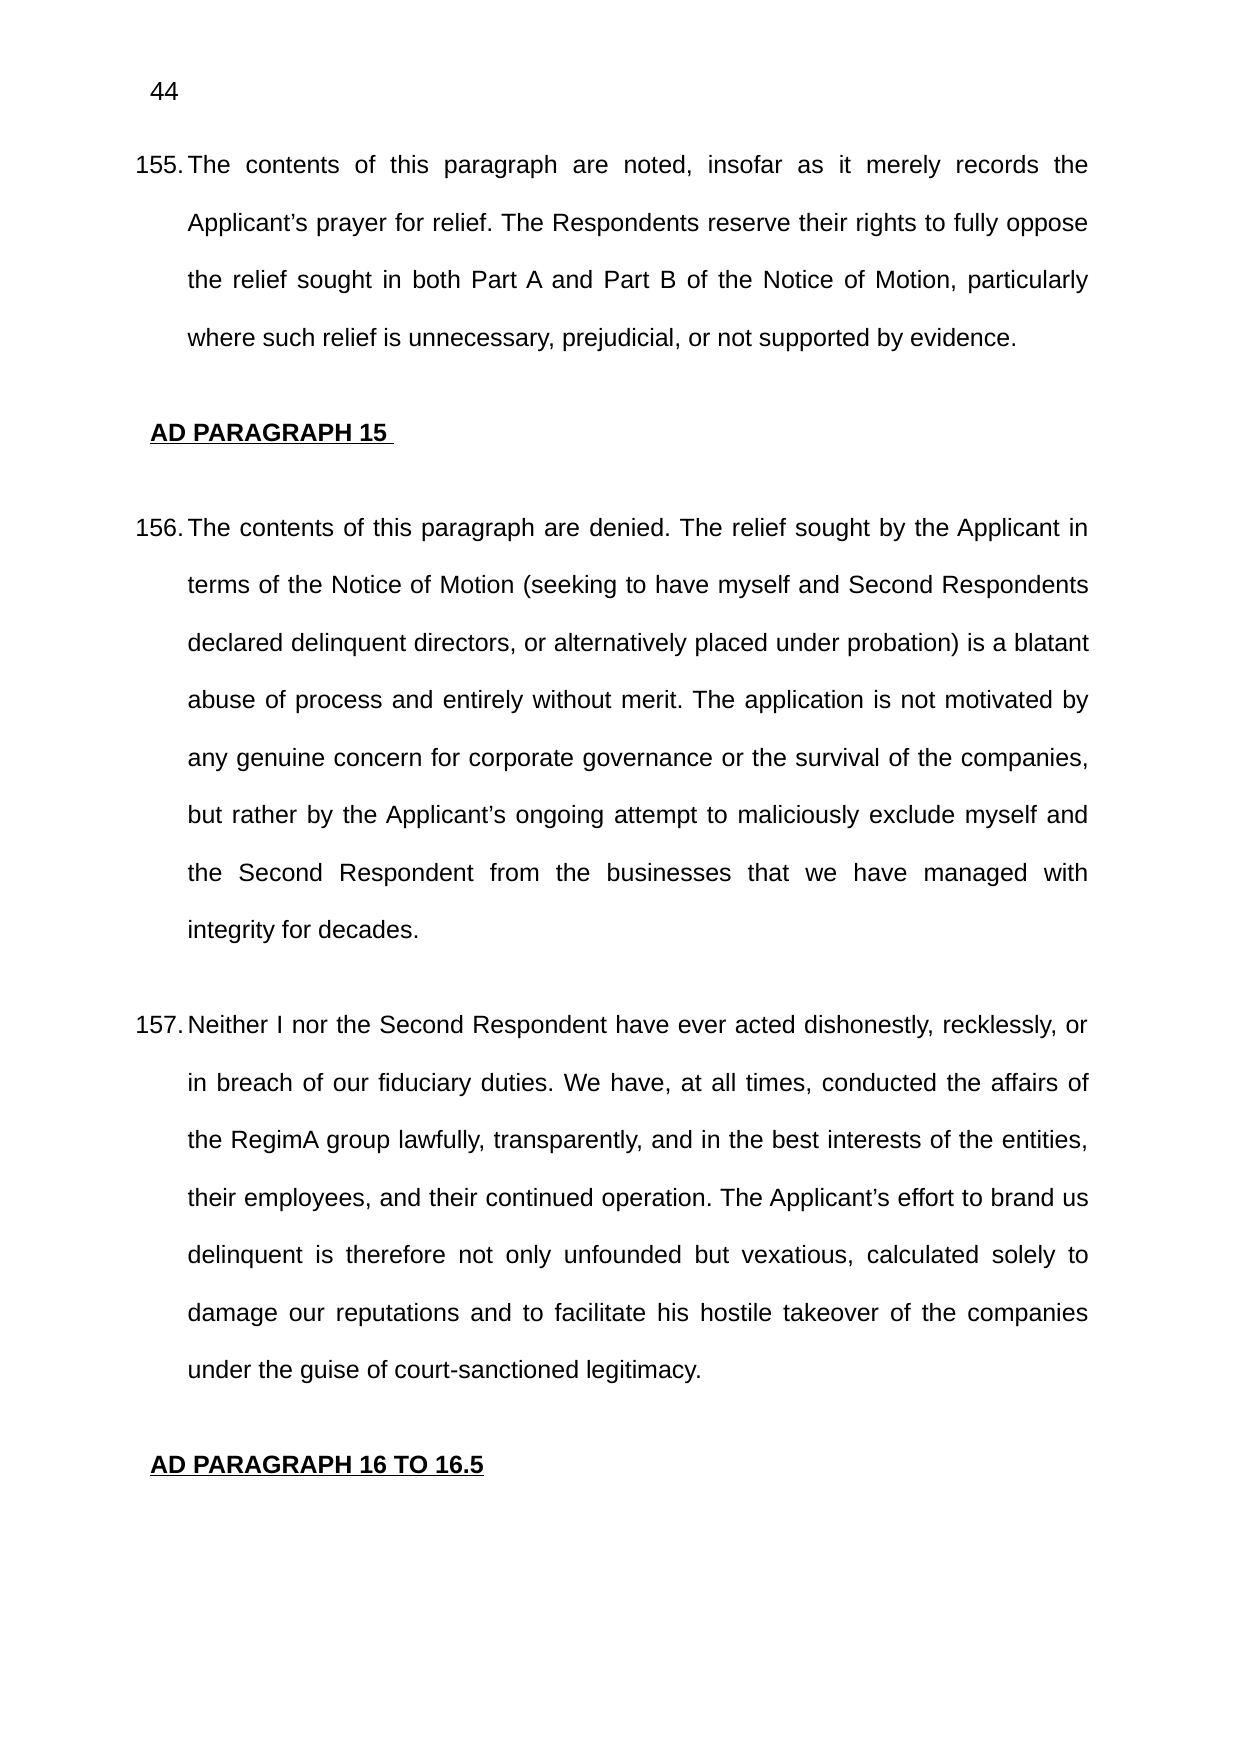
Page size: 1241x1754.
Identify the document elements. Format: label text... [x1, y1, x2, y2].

list Neither I nor the Second Respondent have ever acted dishonestly, recklessly, or in breach of our fiduciary duties. We have, at all times, conducted the affairs of the RegimA group lawfully, transparently, and in the best interests of the entities, their employees, and their continued operation. The Applicant’s effort to brand us delinquent is therefore not only unfounded but vexatious, calculated solely to damage our reputations and to facilitate his hostile takeover of the companies under the guise of court-sanctioned legitimacy. [135, 1010, 1090, 1384]
text AD PARAGRAPH 16 TO 16.5 [150, 1450, 1090, 1479]
text AD PARAGRAPH 15 [150, 417, 1090, 446]
list The contents of this paragraph are noted, insofar as it merely records the Applicant’s prayer for relief. The Respondents reserve their rights to fully oppose the relief sought in both Part A and Part B of the Notice of Motion, particularly where such relief is unnecessary, prejudicial, or not supported by evidence. [135, 150, 1090, 351]
list The contents of this paragraph are denied. The relief sought by the Applicant in terms of the Notice of Motion (seeking to have myself and Second Respondents declared delinquent directors, or alternatively placed under probation) is a blatant abuse of process and entirely without merit. The application is not motivated by any genuine concern for corporate governance or the survival of the companies, but rather by the Applicant’s ongoing attempt to maliciously exclude myself and the Second Respondent from the businesses that we have managed with integrity for decades. [135, 512, 1090, 944]
